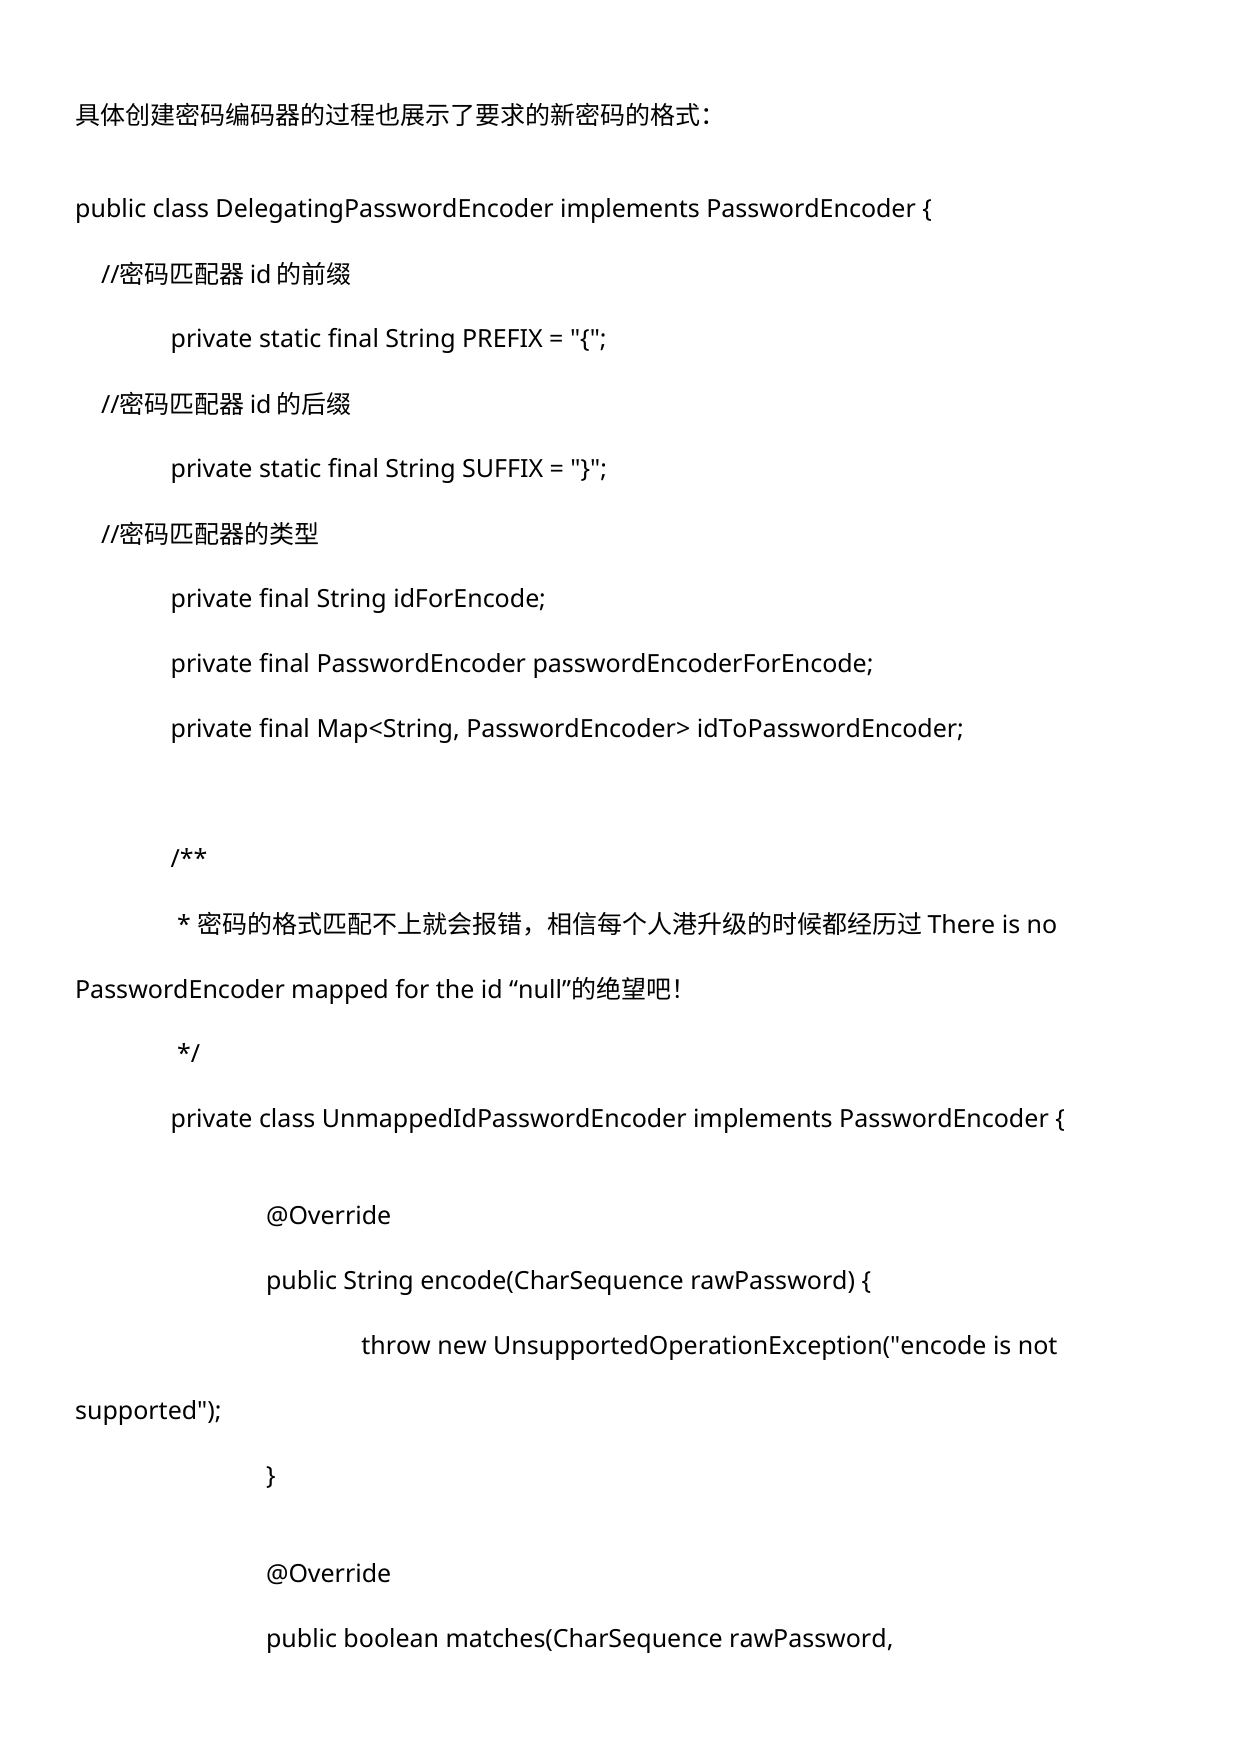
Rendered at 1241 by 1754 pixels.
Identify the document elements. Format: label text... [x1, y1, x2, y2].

text private final String idForEncode; [75, 565, 1165, 630]
text //密码匹配器的类型 [75, 500, 1165, 565]
text //密码匹配器id的后缀 [75, 370, 1165, 435]
text * 密码的格式匹配不上就会报错，相信每个人港升级的时候都经历过There is no PasswordEncoder mapped for the id “null”的绝望吧！ [75, 890, 1165, 1020]
text } [75, 1442, 1165, 1507]
text private static final String PREFIX = "{"; [75, 305, 1165, 370]
text //密码匹配器id的前缀 [75, 240, 1165, 305]
text private final Map<String, PasswordEncoder> idToPasswordEncoder; [75, 695, 1165, 760]
text public String encode(CharSequence rawPassword) { [75, 1247, 1165, 1312]
text @Override [75, 1540, 1165, 1605]
text private final PasswordEncoder passwordEncoderForEncode; [75, 630, 1165, 695]
text /** [75, 825, 1165, 890]
text public class DelegatingPasswordEncoder implements PasswordEncoder { [75, 175, 1165, 240]
text throw new UnsupportedOperationException("encode is not supported"); [75, 1312, 1165, 1442]
text @Override [75, 1182, 1165, 1247]
text 具体创建密码编码器的过程也展示了要求的新密码的格式： [75, 81, 1165, 146]
text private class UnmappedIdPasswordEncoder implements PasswordEncoder { [75, 1085, 1165, 1150]
text private static final String SUFFIX = "}"; [75, 435, 1165, 500]
text */ [75, 1020, 1165, 1085]
text public boolean matches(CharSequence rawPassword, [75, 1605, 1165, 1670]
